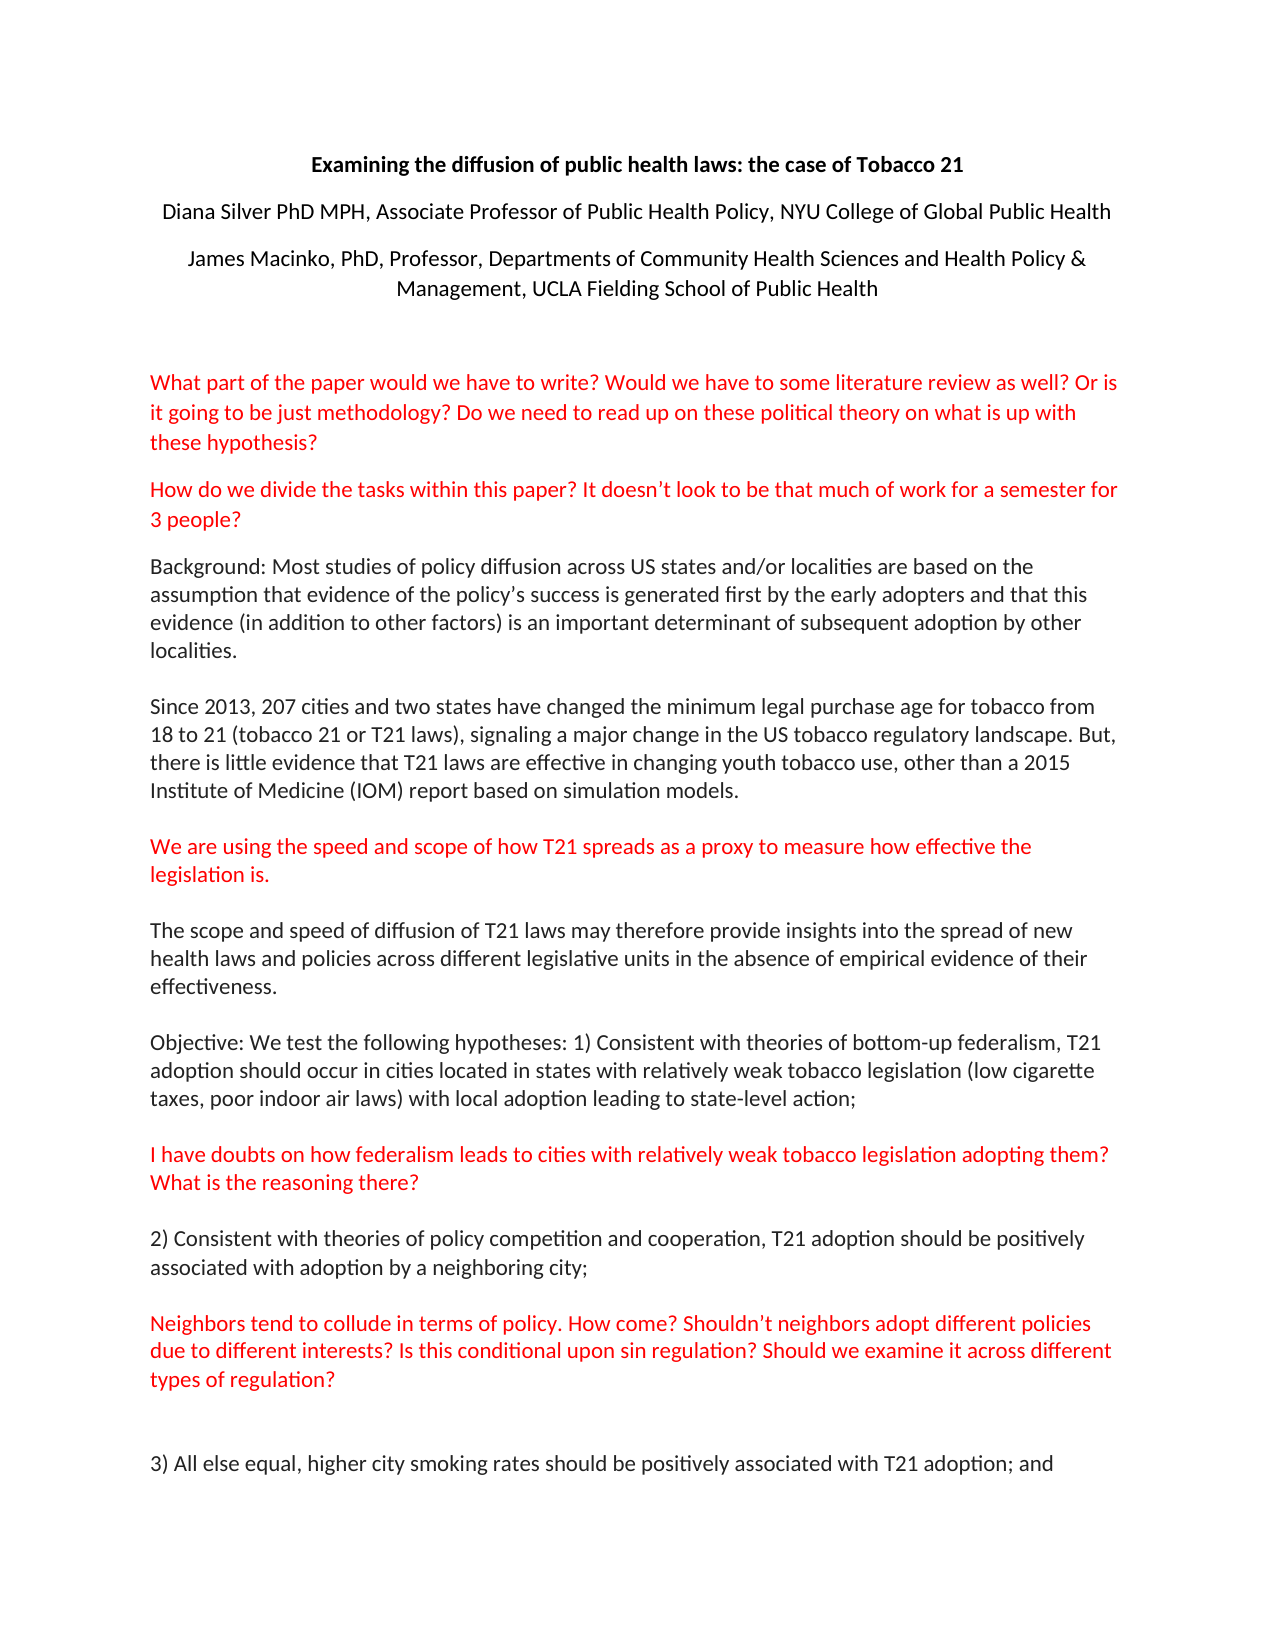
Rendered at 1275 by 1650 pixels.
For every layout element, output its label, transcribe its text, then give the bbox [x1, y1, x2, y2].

text 2) Consistent with theories of policy competition and cooperation, T21 adoption should be positively associated with adoption by a neighboring city; [150, 1224, 1125, 1281]
text Neighbors tend to collude in terms of policy. How come? Shouldn’t neighbors adopt different policies due to different interests? Is this conditional upon sin regulation? Should we examine it across different types of regulation? [150, 1309, 1125, 1393]
text Examining the diffusion of public health laws: the case of Tobacco 21 [150, 150, 1125, 178]
text Background: Most studies of policy diffusion across US states and/or localities are based on the assumption that evidence of the policy’s success is generated first by the early adopters and that this evidence (in addition to other factors) is an important determinant of subsequent adoption by other localities. [150, 552, 1125, 664]
text James Macinko, PhD, Professor, Departments of Community Health Sciences and Health Policy & Management, UCLA Fielding School of Public Health [150, 244, 1125, 302]
text Since 2013, 207 cities and two states have changed the minimum legal purchase age for tobacco from 18 to 21 (tobacco 21 or T21 laws), signaling a major change in the US tobacco regulatory landscape. But, there is little evidence that T21 laws are effective in changing youth tobacco use, other than a 2015 Institute of Medicine (IOM) report based on simulation models. [150, 692, 1125, 804]
text Objective: We test the following hypotheses: 1) Consistent with theories of bottom-up federalism, T21 adoption should occur in cities located in states with relatively weak tobacco legislation (low cigarette taxes, poor indoor air laws) with local adoption leading to state-level action; [150, 1028, 1125, 1112]
text Diana Silver PhD MPH, Associate Professor of Public Health Policy, NYU College of Global Public Health [150, 197, 1125, 225]
text The scope and speed of diffusion of T21 laws may therefore provide insights into the spread of new health laws and policies across different legislative units in the absence of empirical evidence of their effectiveness. [150, 916, 1125, 1000]
text How do we divide the tasks within this paper? It doesn’t look to be that much of work for a semester for 3 people? [150, 475, 1125, 533]
text What part of the paper would we have to write? Would we have to some literature review as well? Or is it going to be just methodology? Do we need to read up on these political theory on what is up with these hypothesis? [150, 368, 1125, 456]
text 3) All else equal, higher city smoking rates should be positively associated with T21 adoption; and [150, 1449, 1125, 1477]
text I have doubts on how federalism leads to cities with relatively weak tobacco legislation adopting them? What is the reasoning there? [150, 1141, 1125, 1197]
text We are using the speed and scope of how T21 spreads as a proxy to measure how effective the legislation is. [150, 832, 1125, 888]
